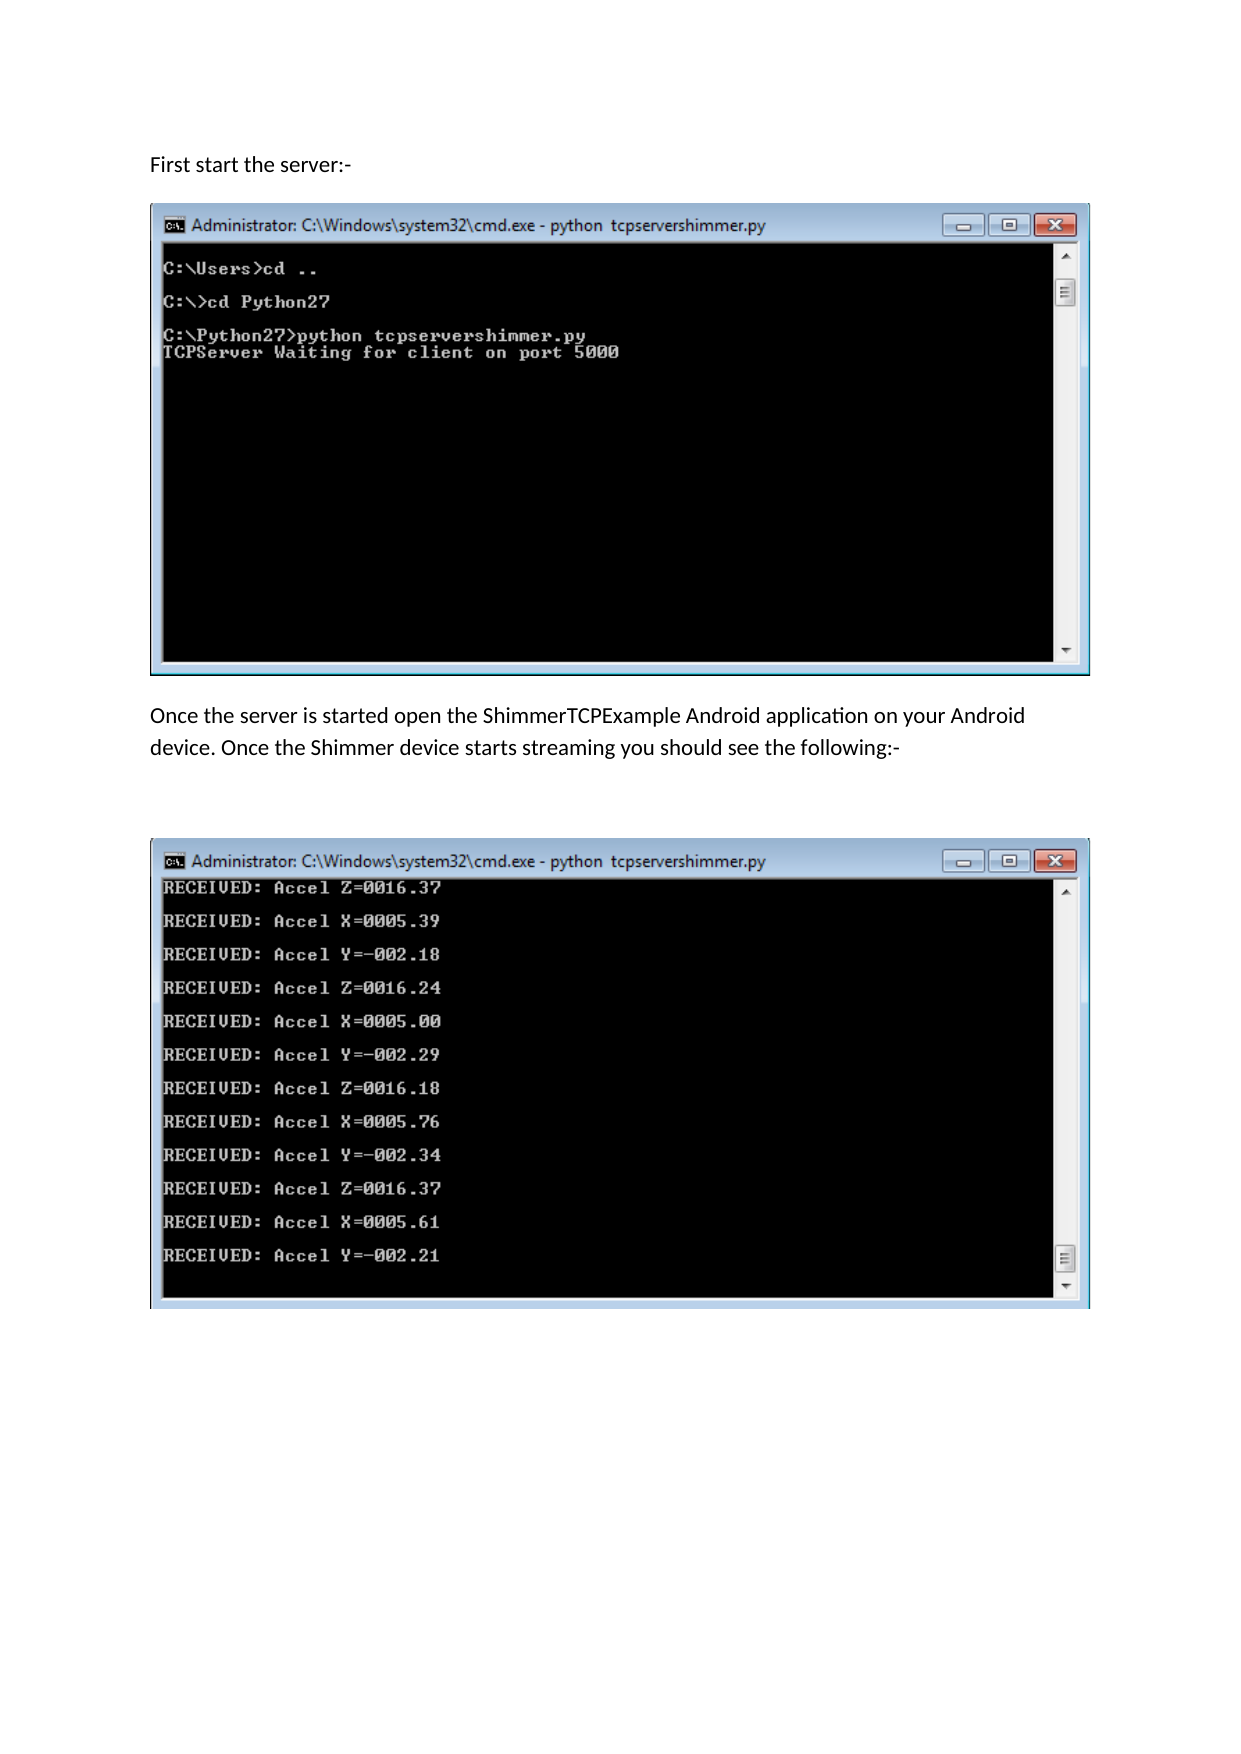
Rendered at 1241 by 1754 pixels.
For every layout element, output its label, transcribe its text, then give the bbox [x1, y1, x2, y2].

text Once the server is started open the ShimmerTCPExample Android application on your Android device. Once the Shimmer device starts streaming you should see the following:- [150, 701, 1090, 761]
text First start the server:- [150, 150, 1090, 178]
picture [150, 203, 1091, 676]
picture [150, 838, 1091, 1309]
